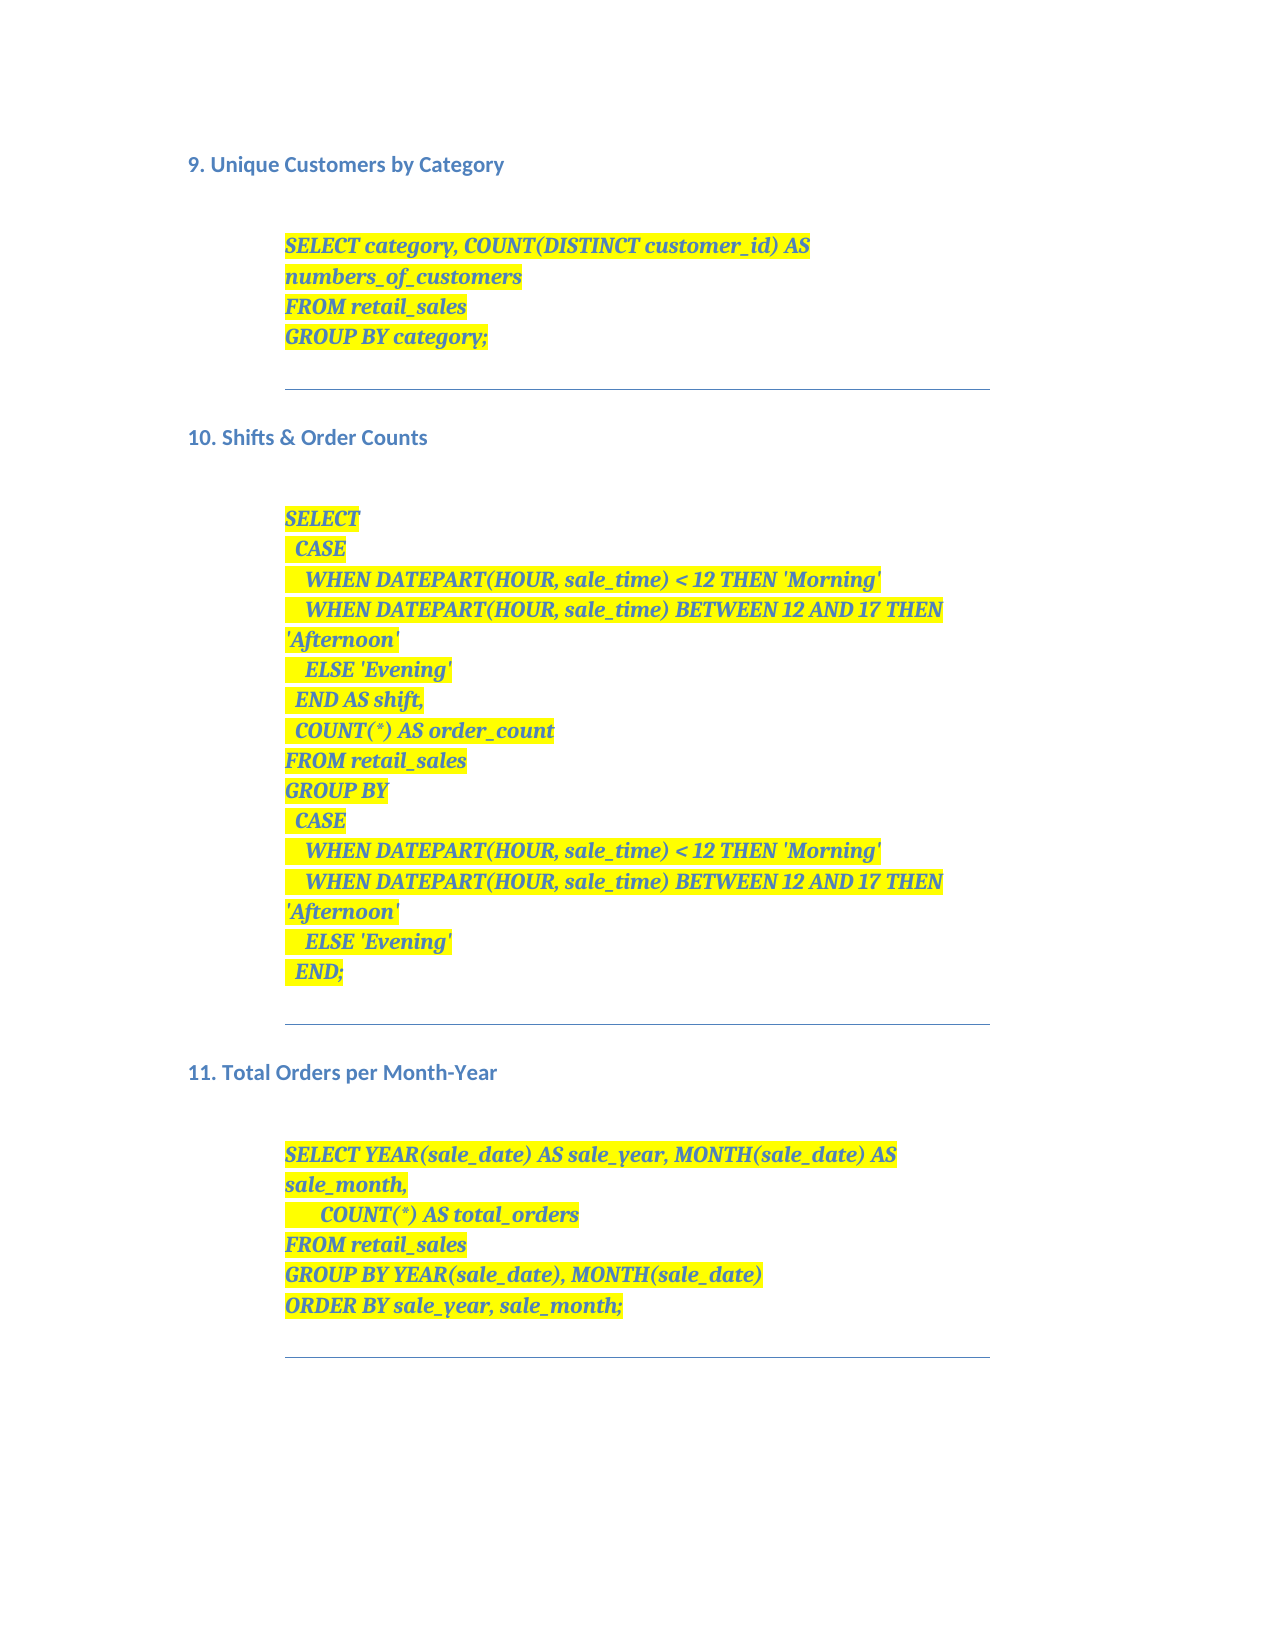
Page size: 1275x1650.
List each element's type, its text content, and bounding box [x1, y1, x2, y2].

subtitle 10. Shifts & Order Counts [187, 423, 1087, 451]
subtitle 9. Unique Customers by Category [187, 150, 1087, 178]
text SELECT CASE WHEN DATEPART(HOUR, sale_time) < 12 THEN 'Morning' WHEN DATEPART(HOUR, sale_time) BETWEEN 12 AND 17 THEN 'Afternoon' ELSE 'Evening' END AS shift, COUNT(*) AS order_count FROM retail_sales GROUP BY CASE WHEN DATEPART(HOUR, sale_time) < 12 THEN 'Morning' WHEN DATEPART(HOUR, sale_time) BETWEEN 12 AND 17 THEN 'Afternoon' ELSE 'Evening' END; [285, 476, 990, 1024]
subtitle 11. Total Orders per Month-Year [187, 1058, 1087, 1086]
text SELECT YEAR(sale_date) AS sale_year, MONTH(sale_date) AS sale_month, COUNT(*) AS total_orders FROM retail_sales GROUP BY YEAR(sale_date), MONTH(sale_date) ORDER BY sale_year, sale_month; [285, 1111, 990, 1357]
text SELECT category, COUNT(DISTINCT customer_id) AS numbers_of_customers FROM retail_sales GROUP BY category; [285, 203, 990, 389]
